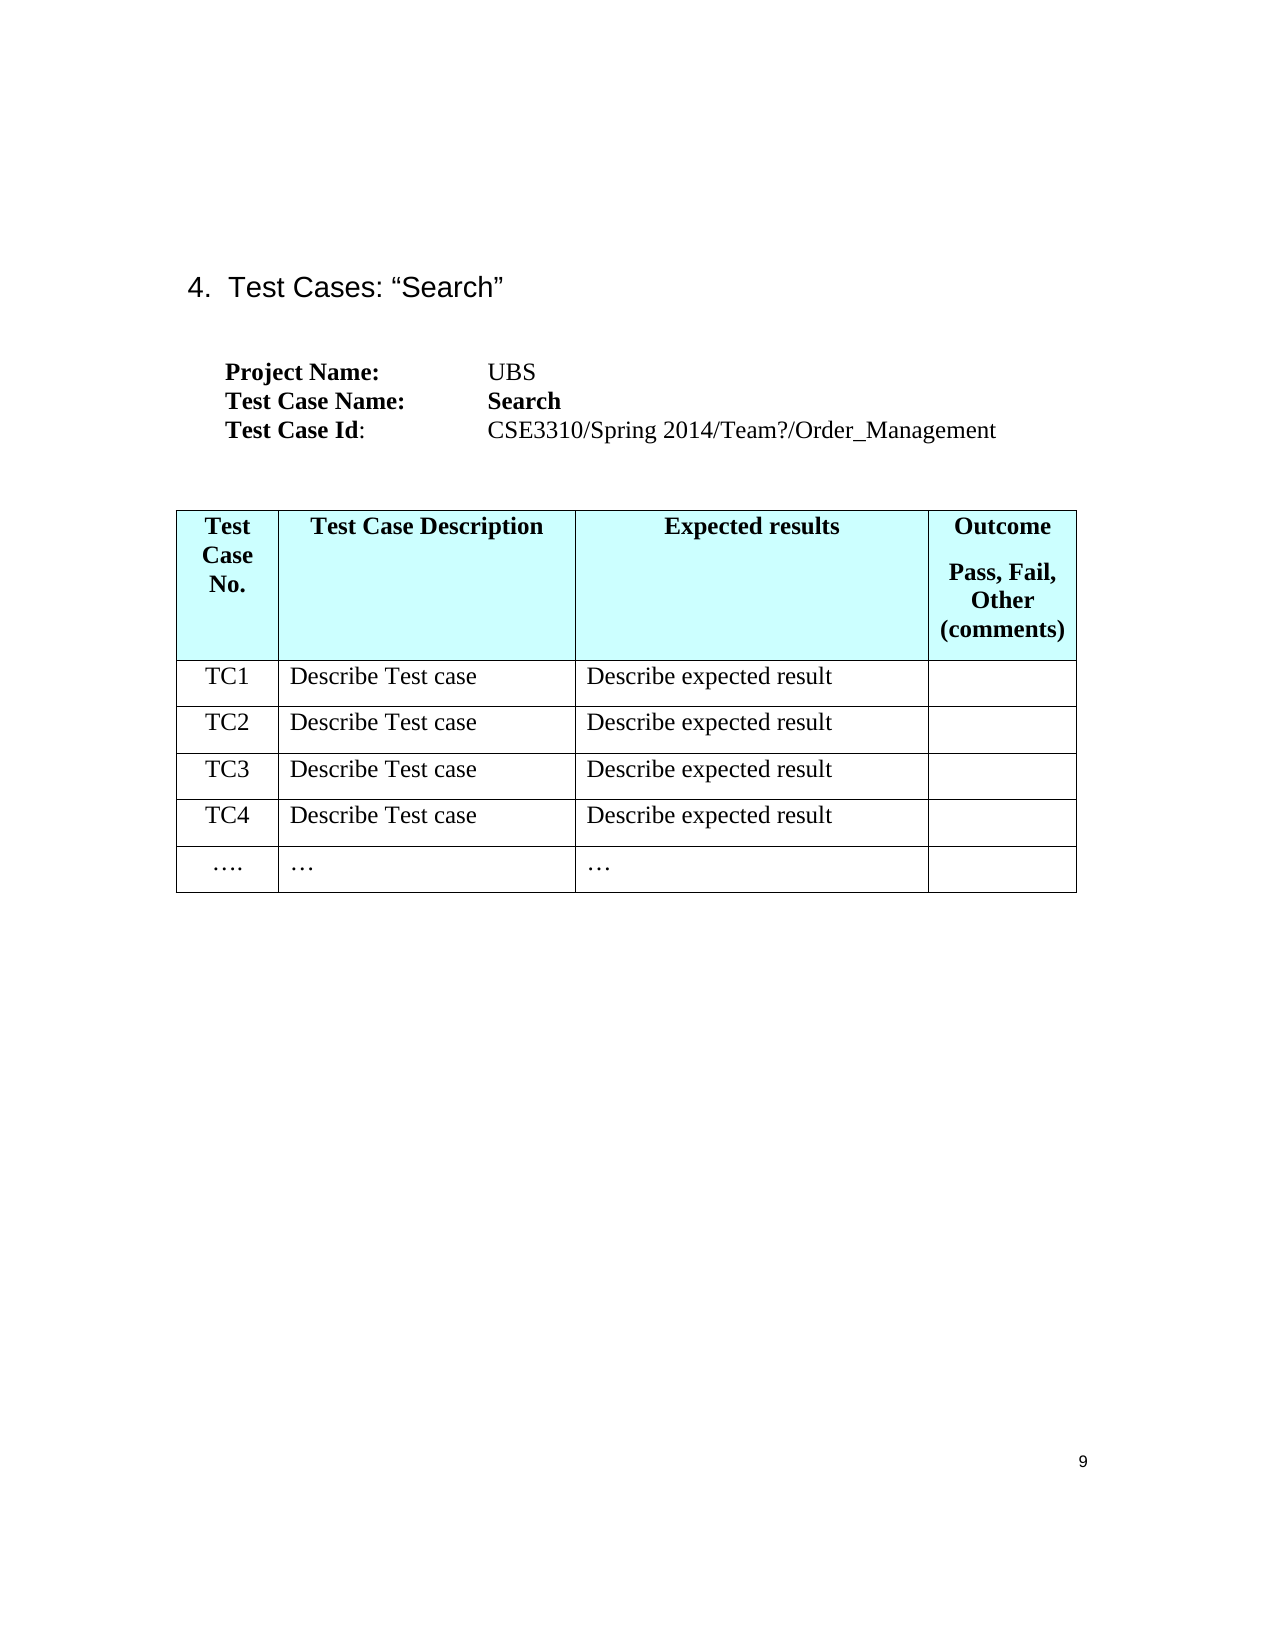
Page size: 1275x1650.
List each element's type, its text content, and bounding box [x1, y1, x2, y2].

text Test Case Name: Search [225, 386, 1087, 415]
table_cell TC1 [177, 661, 278, 706]
table_cell Describe Test case [279, 754, 575, 799]
table_cell Describe expected result [576, 754, 928, 799]
table_cell Describe expected result [576, 800, 928, 846]
table_cell Describe Test case [279, 800, 575, 846]
table_cell [929, 661, 1076, 706]
table_cell [929, 800, 1076, 846]
table_cell … [576, 847, 928, 892]
table_header Outcome Pass, Fail, Other (comments) [929, 511, 1076, 660]
subtitle 4. Test Cases: “Search” [187, 270, 1087, 303]
table_cell [929, 754, 1076, 799]
text Project Name: UBS [225, 357, 1087, 386]
table_cell Describe Test case [279, 707, 575, 753]
table_cell … [279, 847, 575, 892]
table_cell Describe expected result [576, 661, 928, 706]
table_header Test Case Description [279, 511, 575, 660]
text Test Case Id: CSE3310/Spring 2014/Team?/Order_Management [225, 415, 1087, 443]
table_cell Describe Test case [279, 661, 575, 706]
table_cell Describe expected result [576, 707, 928, 753]
table_cell TC2 [177, 707, 278, 753]
table_cell [929, 847, 1076, 892]
table_header Test Case No. [177, 511, 278, 660]
table_cell TC3 [177, 754, 278, 799]
table_header Expected results [576, 511, 928, 660]
table_cell …. [177, 847, 278, 892]
table_cell [929, 707, 1076, 753]
table_cell TC4 [177, 800, 278, 846]
